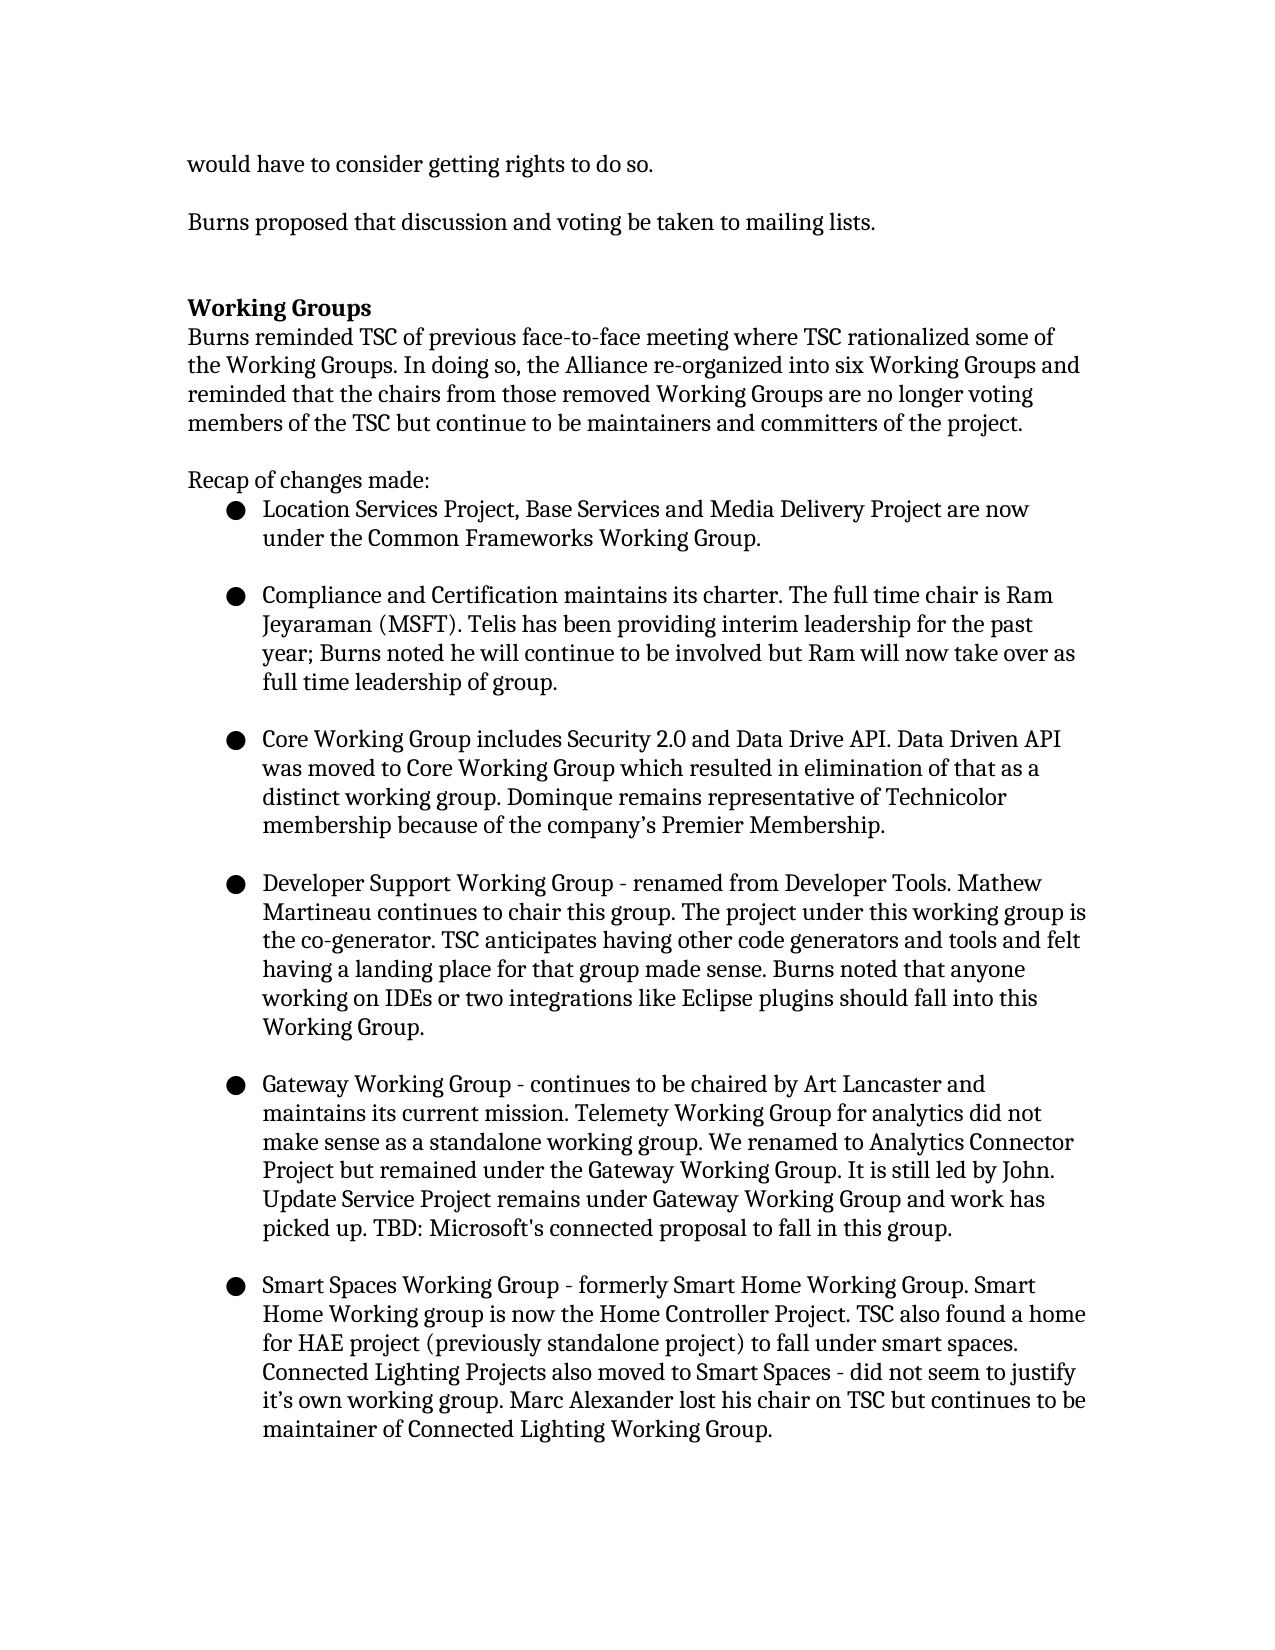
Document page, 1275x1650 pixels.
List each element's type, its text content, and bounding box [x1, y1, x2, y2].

list Gateway Working Group - continues to be chaired by Art Lancaster and maintains its current mission. Telemety Working Group for analytics did not make sense as a standalone working group. We renamed to Analytics Connector Project but remained under the Gateway Working Group. It is still led by John. Update Service Project remains under Gateway Working Group and work has picked up. TBD: Microsoft's connected proposal to fall in this group. [225, 1070, 1087, 1242]
list Location Services Project, Base Services and Media Delivery Project are now under the Common Frameworks Working Group. [225, 495, 1087, 552]
list Core Working Group includes Security 2.0 and Data Drive API. Data Driven API was moved to Core Working Group which resulted in elimination of that as a distinct working group. Dominque remains representative of Technicolor membership because of the company’s Premier Membership. [225, 725, 1087, 840]
list Developer Support Working Group - renamed from Developer Tools. Mathew Martineau continues to chair this group. The project under this working group is the co-generator. TSC anticipates having other code generators and tools and felt having a landing place for that group made sense. Burns noted that anyone working on IDEs or two integrations like Eclipse plugins should fall into this Working Group. [225, 869, 1087, 1041]
list Smart Spaces Working Group - formerly Smart Home Working Group. Smart Home Working group is now the Home Controller Project. TSC also found a home for HAE project (previously standalone project) to fall under smart spaces. Connected Lighting Projects also moved to Smart Spaces - did not seem to justify it’s own working group. Marc Alexander lost his chair on TSC but continues to be maintainer of Connected Lighting Working Group. [225, 1271, 1087, 1444]
text Burns reminded TSC of previous face-to-face meeting where TSC rationalized some of the Working Groups. In doing so, the Alliance re-organized into six Working Groups and reminded that the chairs from those removed Working Groups are no longer voting members of the TSC but continue to be maintainers and committers of the project. [187, 322, 1087, 437]
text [187, 150, 1087, 179]
text Burns proposed that discussion and voting be taken to mailing lists. [187, 207, 1087, 236]
text Working Groups [187, 294, 1087, 322]
list Compliance and Certification maintains its charter. The full time chair is Ram Jeyaraman (MSFT). Telis has been providing interim leadership for the past year; Burns noted he will continue to be involved but Ram will now take over as full time leadership of group. [225, 581, 1087, 696]
text Recap of changes made: [187, 466, 1087, 495]
